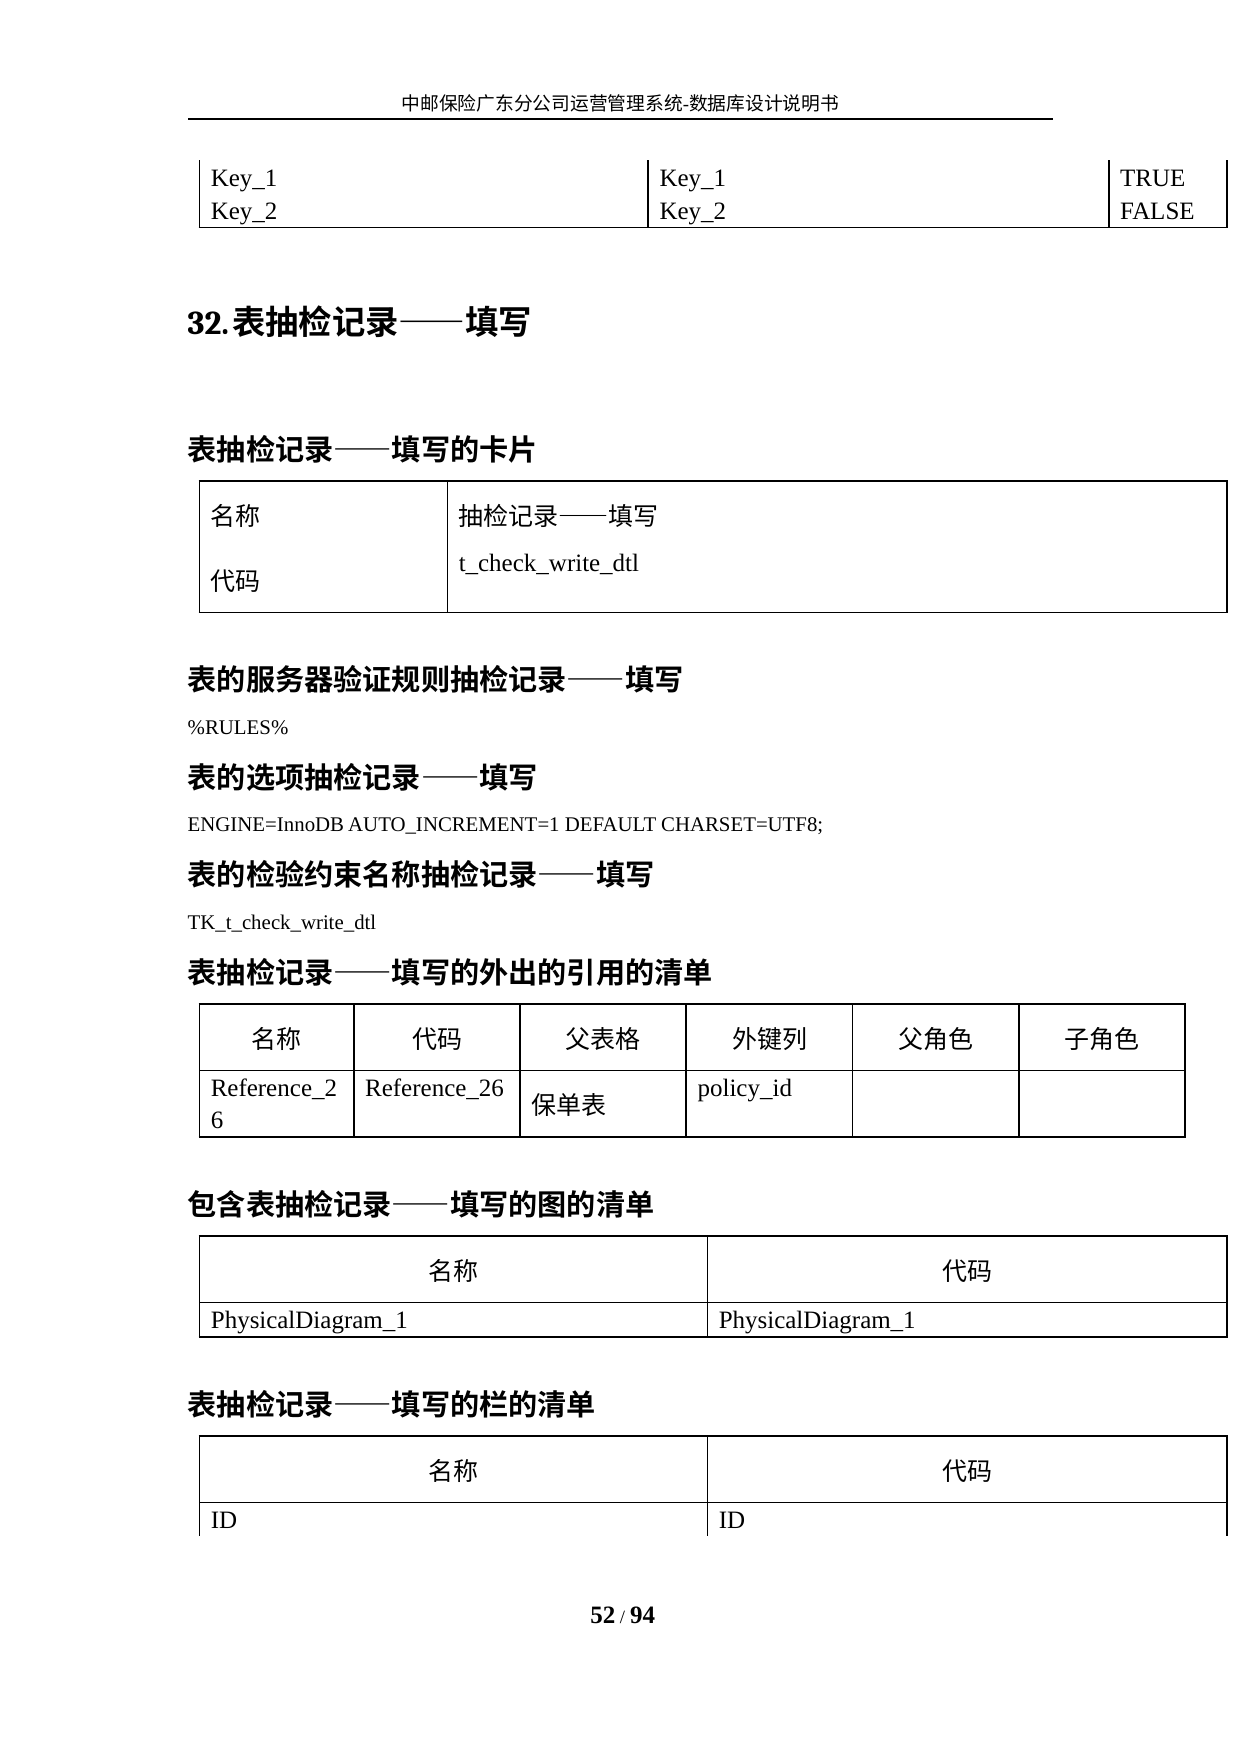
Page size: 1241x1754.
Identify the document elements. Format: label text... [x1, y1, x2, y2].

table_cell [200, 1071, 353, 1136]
text 表的检验约束名称抽检记录——填写 [187, 841, 1053, 906]
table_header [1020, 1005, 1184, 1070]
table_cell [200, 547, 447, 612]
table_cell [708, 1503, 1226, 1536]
text %RULES% [187, 711, 1053, 743]
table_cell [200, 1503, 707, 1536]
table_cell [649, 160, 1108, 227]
text 包含表抽检记录——填写的图的清单 [187, 1170, 1053, 1235]
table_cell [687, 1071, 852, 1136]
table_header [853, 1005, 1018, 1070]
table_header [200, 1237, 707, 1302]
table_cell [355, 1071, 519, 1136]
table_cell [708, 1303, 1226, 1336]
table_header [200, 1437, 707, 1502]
text TK_t_check_write_dtl [187, 906, 1053, 938]
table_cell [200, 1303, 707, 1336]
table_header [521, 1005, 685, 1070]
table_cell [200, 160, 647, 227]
text 表的选项抽检记录——填写 [187, 743, 1053, 808]
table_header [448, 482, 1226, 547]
text 表的服务器验证规则抽检记录——填写 [187, 646, 1053, 711]
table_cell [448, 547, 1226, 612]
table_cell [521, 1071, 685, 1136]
text 表抽检记录——填写的栏的清单 [187, 1370, 1053, 1435]
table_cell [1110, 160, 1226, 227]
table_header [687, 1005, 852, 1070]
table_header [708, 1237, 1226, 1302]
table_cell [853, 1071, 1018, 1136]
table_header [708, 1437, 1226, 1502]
text 表抽检记录——填写的卡片 [187, 415, 1053, 480]
text 表抽检记录——填写的外出的引用的清单 [187, 938, 1053, 1003]
text ENGINE=InnoDB AUTO_INCREMENT=1 DEFAULT CHARSET=UTF8; [187, 808, 1053, 841]
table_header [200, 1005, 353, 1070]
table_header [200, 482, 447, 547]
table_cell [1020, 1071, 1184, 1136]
subtitle 表抽检记录——填写 [187, 288, 1053, 353]
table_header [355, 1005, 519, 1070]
